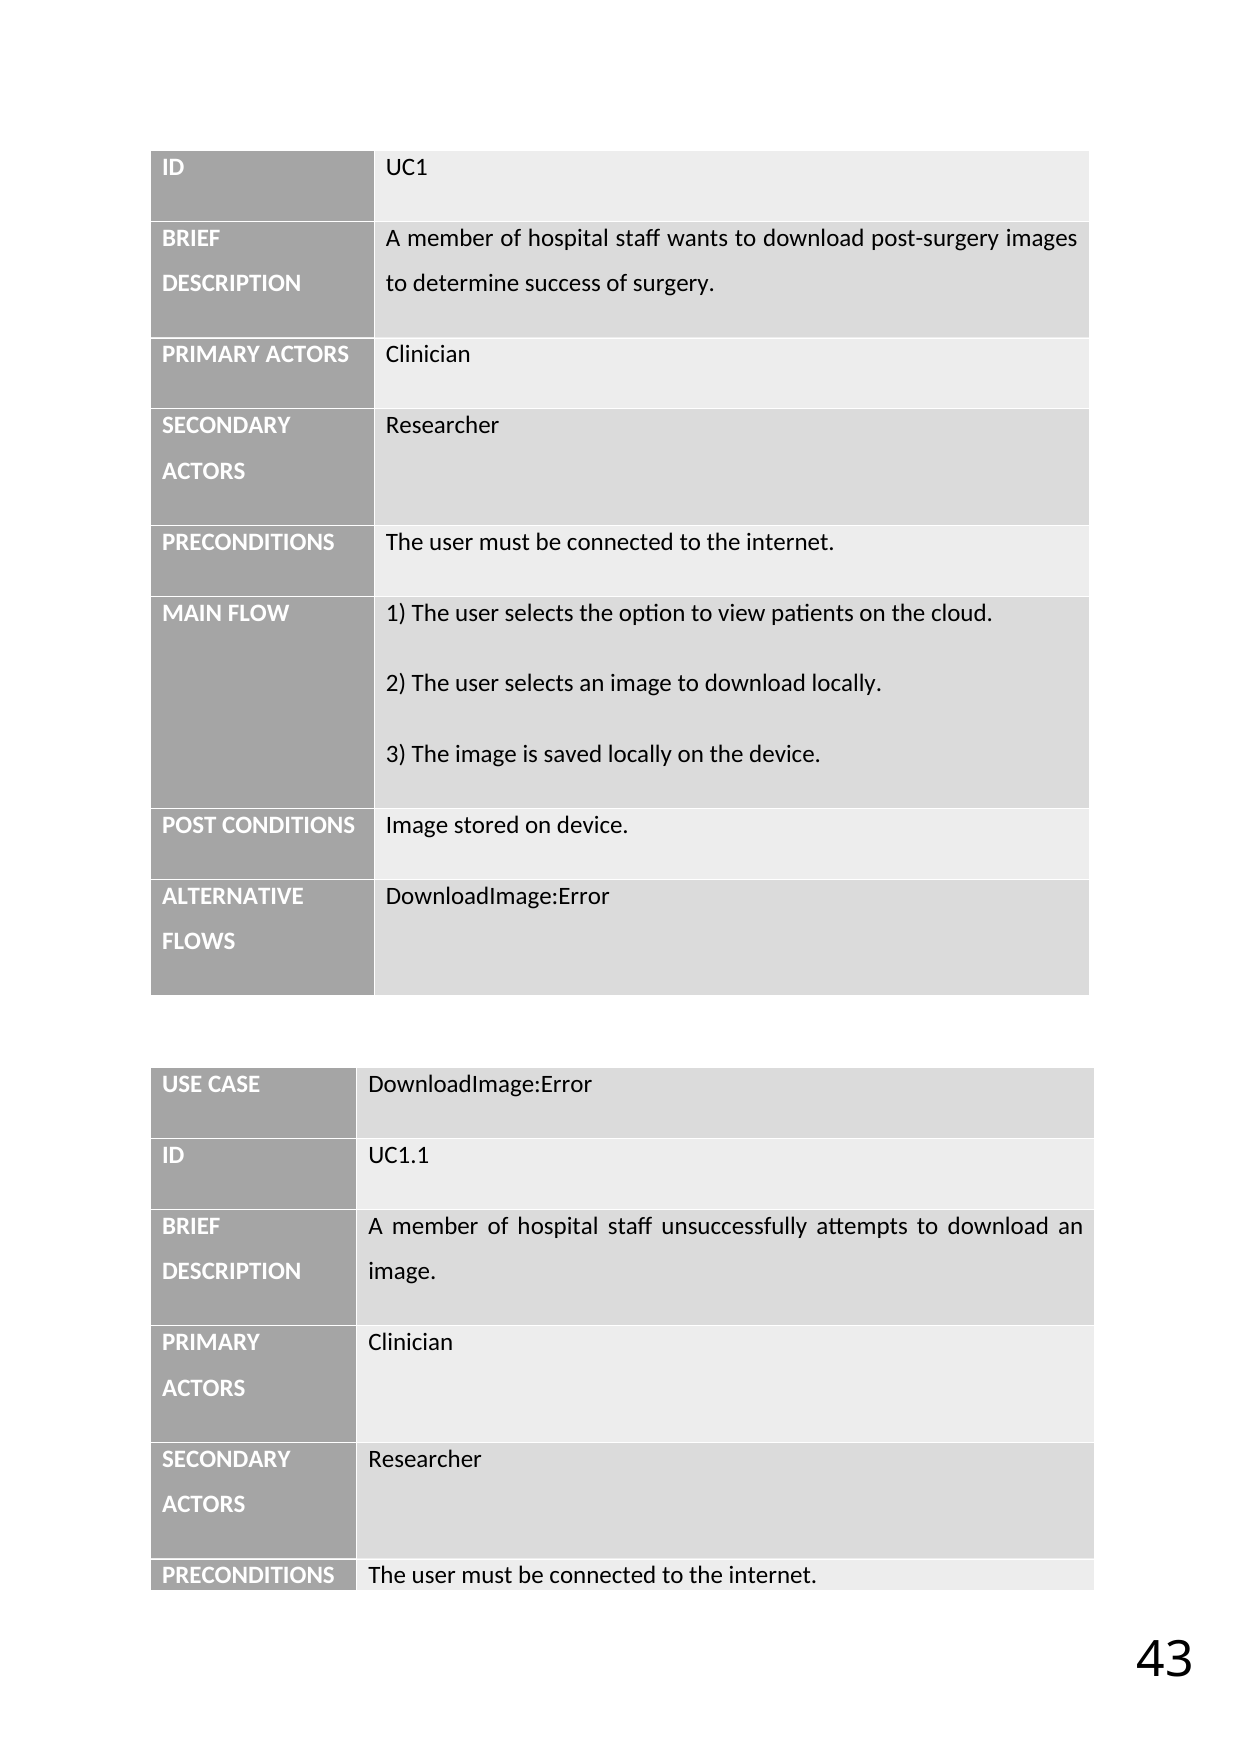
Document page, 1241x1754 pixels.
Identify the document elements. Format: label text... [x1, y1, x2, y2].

table_cell 1) The user selects the option to view patients on the cloud. 2) The user selects an image to download locally. 3) The image is saved locally on the device. [375, 597, 1089, 808]
table_cell SECONDARY ACTORS [151, 409, 374, 525]
table_cell PRIMARY ACTORS [151, 1326, 356, 1442]
table_cell BRIEF DESCRIPTION [151, 222, 374, 337]
table_cell Image stored on device. [375, 809, 1089, 879]
table_cell Clinician [357, 1326, 1094, 1442]
table_cell A member of hospital staff unsuccessfully attempts to download an image. [357, 1210, 1094, 1325]
table_cell The user must be connected to the internet. [357, 1560, 1094, 1590]
table_cell POST CONDITIONS [151, 809, 374, 879]
table_cell DownloadImage:Error [375, 880, 1089, 995]
table_cell MAIN FLOW [151, 597, 374, 808]
table_cell SECONDARY ACTORS [151, 1443, 356, 1558]
table_cell Clinician [375, 339, 1089, 408]
table_cell Researcher [375, 409, 1089, 525]
table_cell UC1 [375, 151, 1089, 221]
table_header USE CASE [151, 1068, 356, 1138]
table_cell UC1.1 [357, 1139, 1094, 1209]
table_cell PRECONDITIONS [151, 1560, 356, 1590]
table_cell A member of hospital staff wants to download post-surgery images to determine success of surgery. [375, 222, 1089, 337]
table_cell The user must be connected to the internet. [375, 526, 1089, 596]
table_cell Researcher [357, 1443, 1094, 1558]
table_cell PRECONDITIONS [151, 526, 374, 596]
table_cell BRIEF DESCRIPTION [151, 1210, 356, 1325]
table_cell ID [151, 151, 374, 221]
table_cell ALTERNATIVE FLOWS [151, 880, 374, 995]
table_header DownloadImage:Error [357, 1068, 1094, 1138]
table_cell ID [151, 1139, 356, 1209]
table_cell PRIMARY ACTORS [151, 339, 374, 408]
